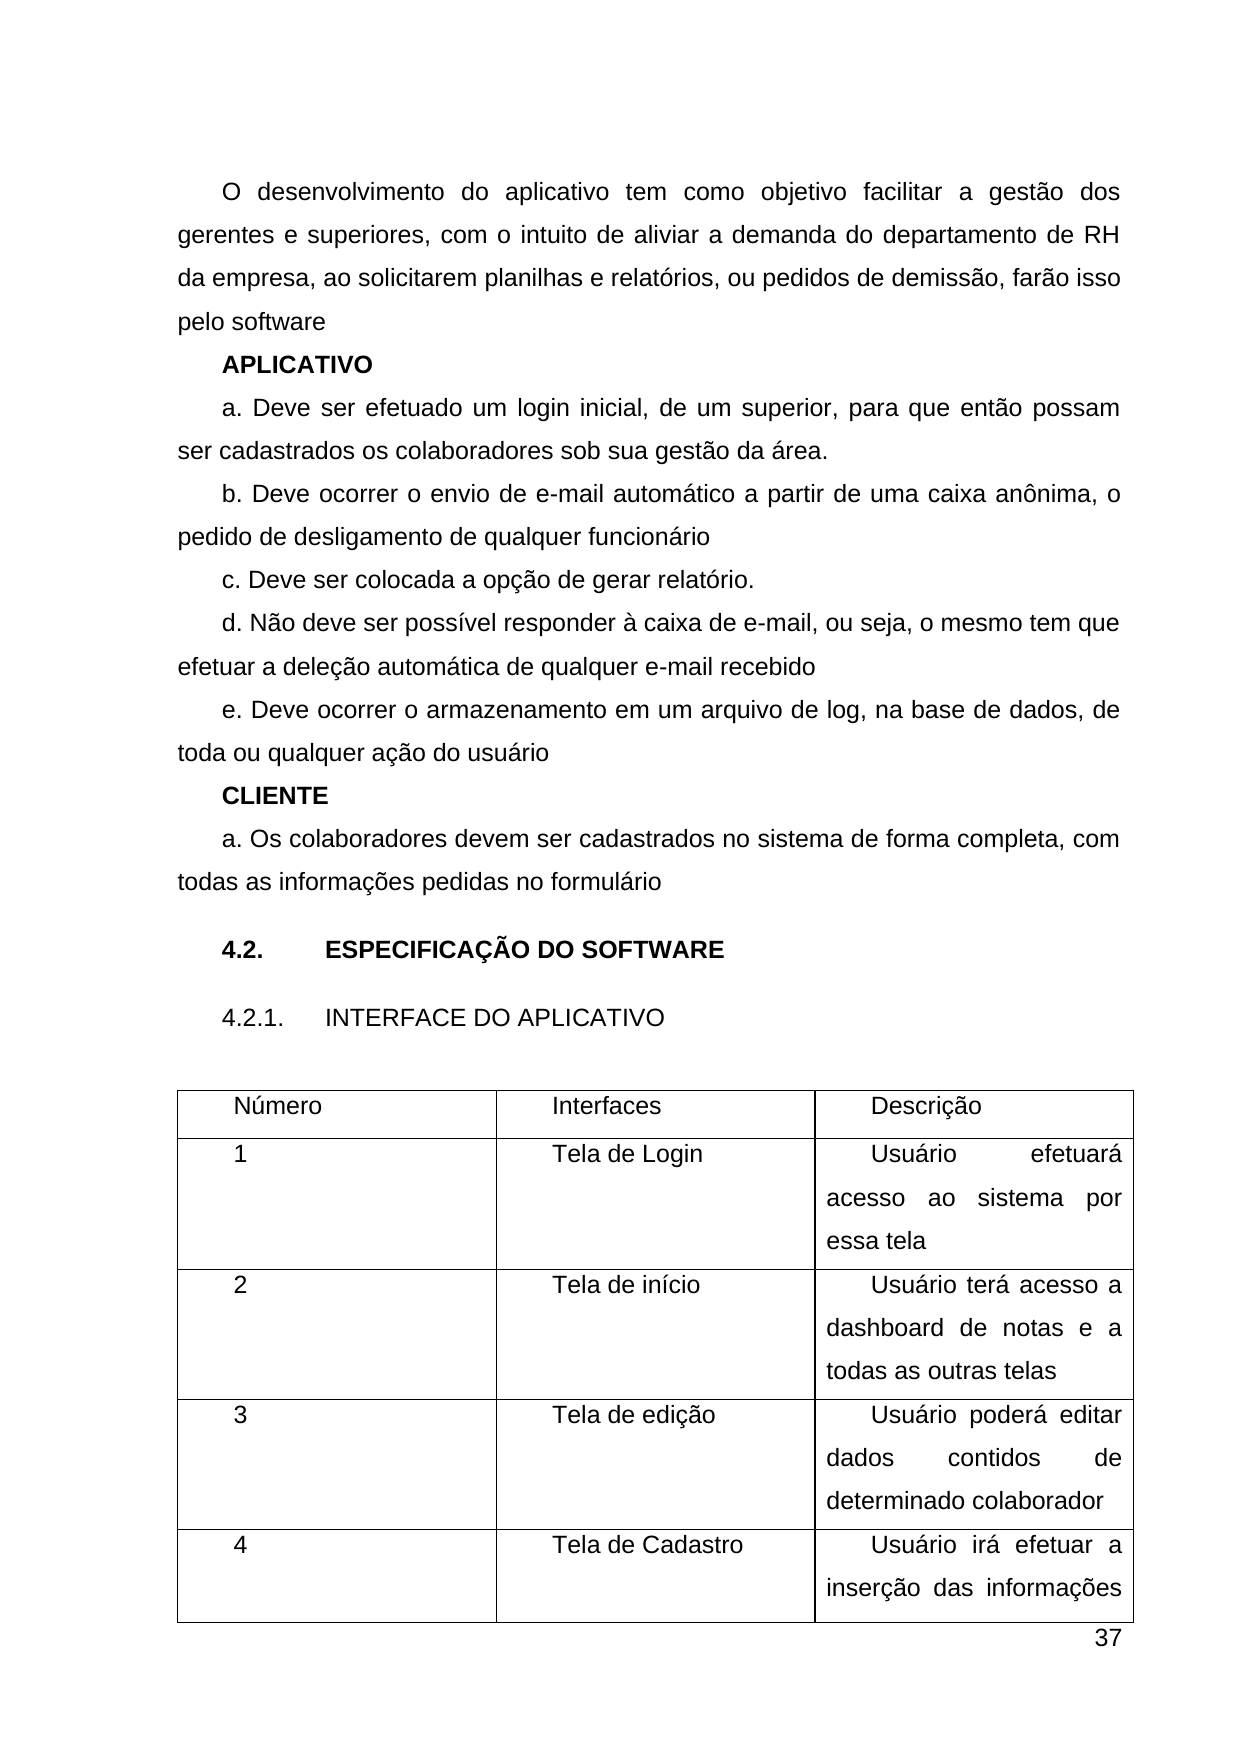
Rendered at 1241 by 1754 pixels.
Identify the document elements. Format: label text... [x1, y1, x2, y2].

text b. Deve ocorrer o envio de e-mail automático a partir de uma caixa anônima, o pedido de desligamento de qualquer funcionário [177, 479, 1122, 551]
table_cell Tela de Cadastro [497, 1530, 814, 1622]
table_cell 1 [178, 1139, 496, 1269]
table_cell Tela de Login [497, 1139, 814, 1269]
table_cell 2 [178, 1270, 496, 1399]
text a. Deve ser efetuado um login inicial, de um superior, para que então possam ser cadastrados os colaboradores sob sua gestão da área. [177, 393, 1122, 465]
table_cell Tela de início [497, 1270, 814, 1399]
table_header Interfaces [497, 1091, 814, 1138]
text CLIENTE [177, 781, 1122, 810]
table_cell 3 [178, 1400, 496, 1529]
table_header Descrição [816, 1091, 1133, 1138]
table_cell Tela de edição [497, 1400, 814, 1529]
text APLICATIVO [177, 350, 1122, 378]
table_cell 4 [178, 1530, 496, 1622]
table_cell Usuário terá acesso a dashboard de notas e a todas as outras telas [816, 1270, 1133, 1399]
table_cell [816, 1530, 1133, 1622]
text O desenvolvimento do aplicativo tem como objetivo facilitar a gestão dos gerentes e superiores, com o intuito de aliviar a demanda do departamento de RH da empresa, ao solicitarem planilhas e relatórios, ou pedidos de demissão, farão isso pelo software [177, 177, 1122, 335]
text e. Deve ocorrer o armazenamento em um arquivo de log, na base de dados, de toda ou qualquer ação do usuário [177, 695, 1122, 767]
table_cell Usuário efetuará acesso ao sistema por essa tela [816, 1139, 1133, 1269]
text d. Não deve ser possível responder à caixa de e-mail, ou seja, o mesmo tem que efetuar a deleção automática de qualquer e-mail recebido [177, 608, 1122, 680]
subtitle INTERFACE DO APLICATIVO [177, 1003, 1122, 1032]
text c. Deve ser colocada a opção de gerar relatório. [177, 565, 1122, 594]
table_cell Usuário poderá editar dados contidos de determinado colaborador [816, 1400, 1133, 1529]
subtitle ESPECIFICAÇÃO DO SOFTWARE [177, 935, 1122, 964]
table_header Número [178, 1091, 496, 1138]
text a. Os colaboradores devem ser cadastrados no sistema de forma completa, com todas as informações pedidas no formulário [177, 824, 1122, 896]
